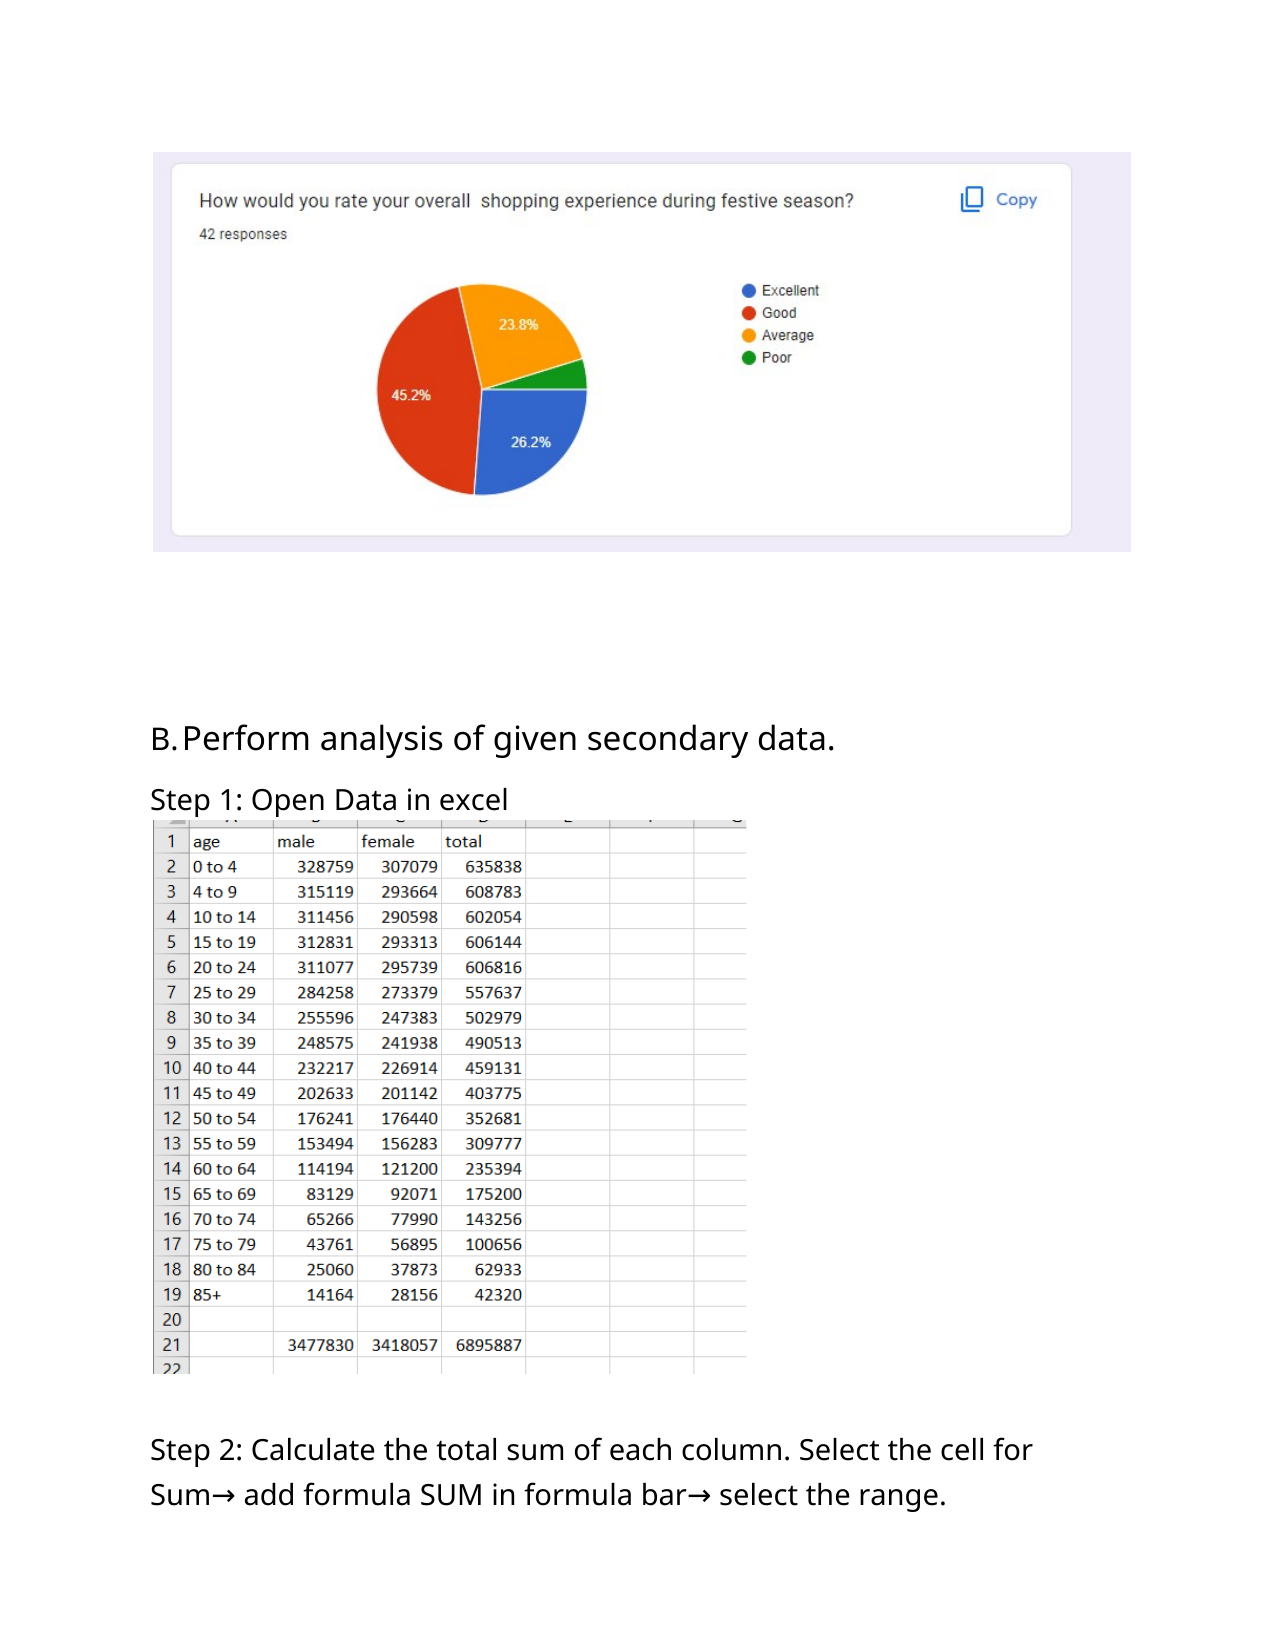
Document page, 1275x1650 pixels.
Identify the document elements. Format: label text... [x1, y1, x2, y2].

subtitle Perform analysis of given secondary data. [150, 715, 1242, 761]
text Step 1: Open Data in excel [150, 779, 1242, 818]
picture [153, 820, 747, 1374]
text Step 2: Calculate the total sum of each column. Select the cell for Sum→ add formula SUM in formula bar→ select the range. [150, 1429, 1102, 1514]
picture [153, 152, 1132, 552]
